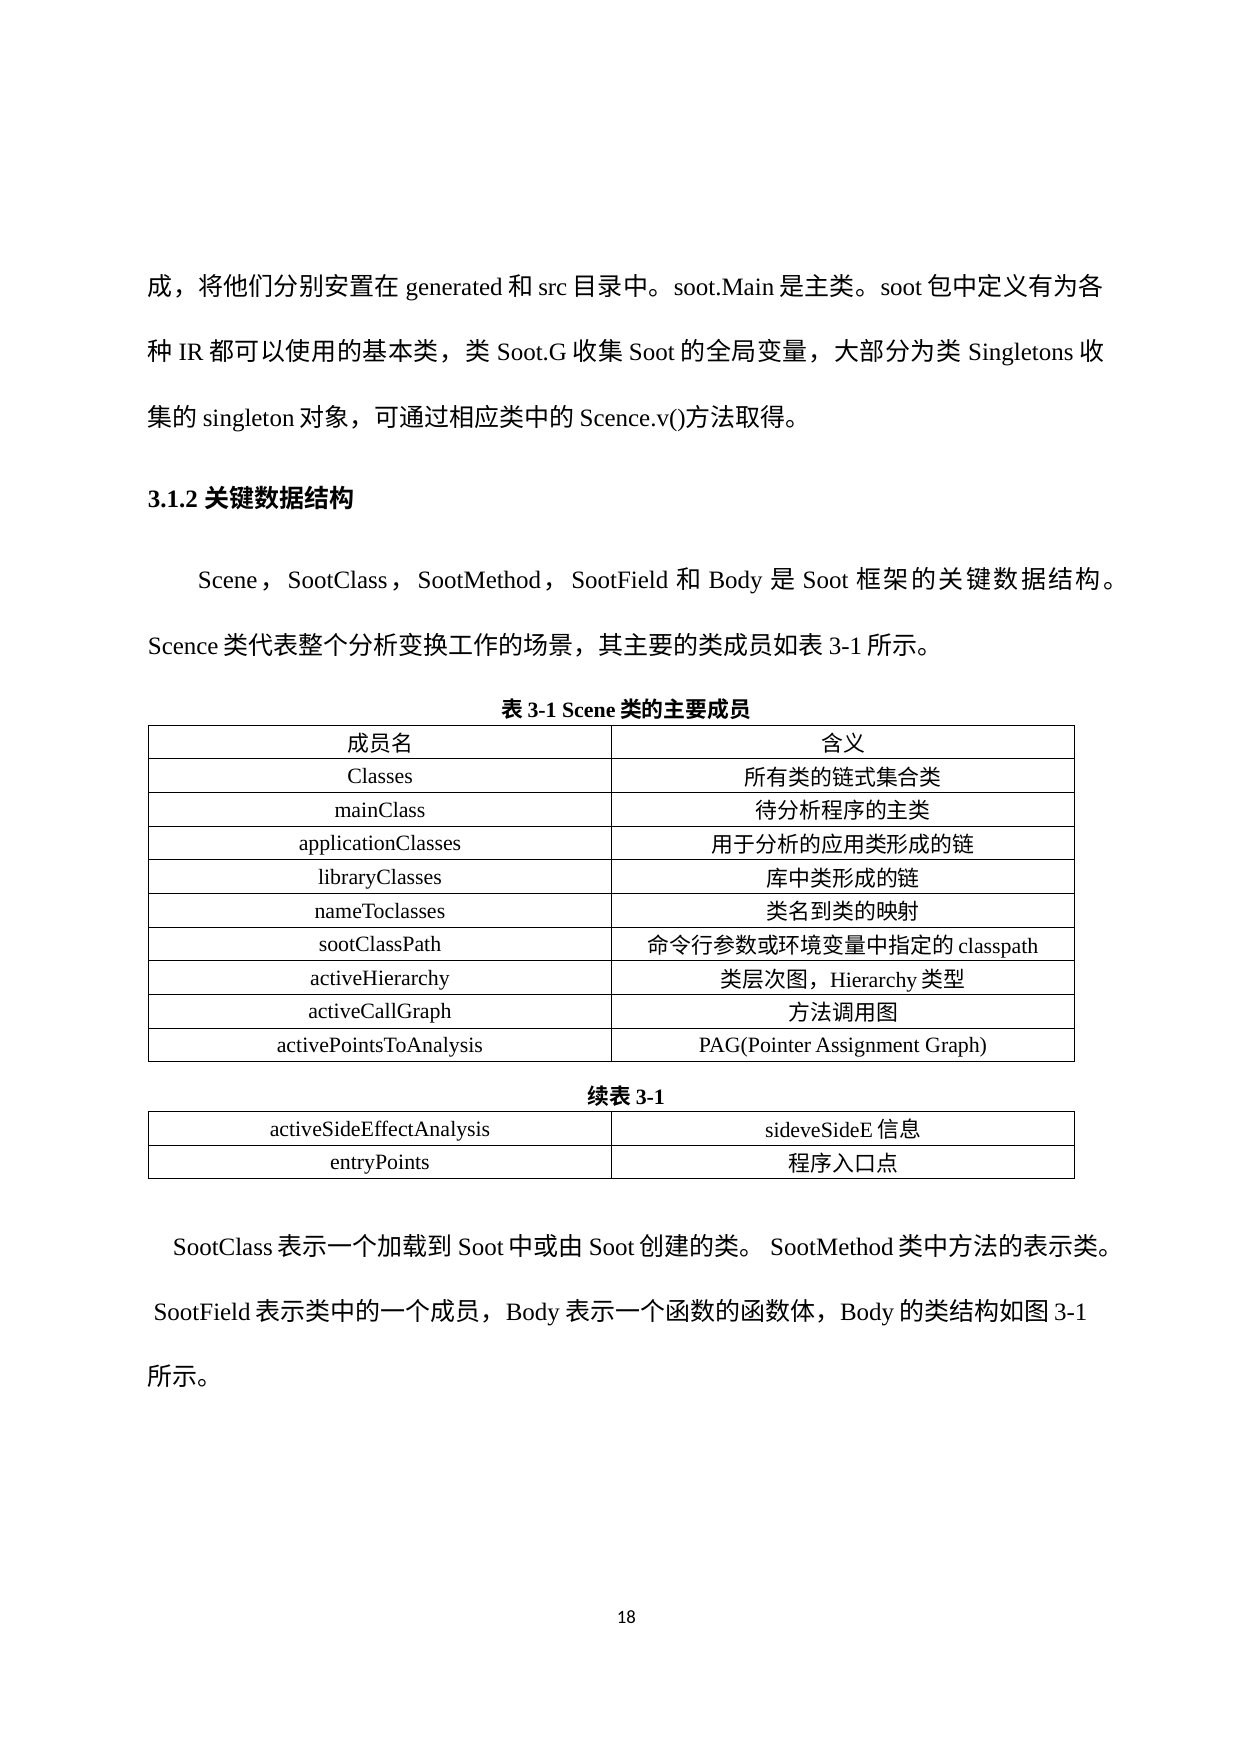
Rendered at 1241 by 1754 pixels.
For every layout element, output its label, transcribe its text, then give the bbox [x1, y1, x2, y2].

text 表3-1 Scene类的主要成员 [148, 692, 1104, 725]
table_cell Classes [149, 759, 611, 792]
text 续表3-1 [148, 1078, 1104, 1111]
table_header sideveSideE信息 [612, 1112, 1074, 1145]
table_cell activePointsToAnalysis [149, 1029, 611, 1061]
text 3.1.2 关键数据结构 [148, 464, 1104, 529]
table_header 成员名 [149, 726, 611, 758]
table_cell entryPoints [149, 1146, 611, 1178]
text Scene，SootClass，SootMethod，SootField和Body是Soot框架的关键数据结构。Scence类代表整个分析变换工作的场景，其主要的类成员如表3-1所示。 [148, 545, 1104, 676]
table_cell 类层次图，Hierarchy类型 [612, 961, 1074, 994]
table_header activeSideEffectAnalysis [149, 1112, 611, 1145]
table_header 含义 [612, 726, 1074, 758]
table_cell applicationClasses [149, 827, 611, 859]
table_cell activeCallGraph [149, 995, 611, 1027]
table_cell 所有类的链式集合类 [612, 759, 1074, 792]
table_cell sootClassPath [149, 928, 611, 960]
table_cell 方法调用图 [612, 995, 1074, 1027]
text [148, 1212, 1104, 1408]
table_cell nameToclasses [149, 894, 611, 927]
table_cell libraryClasses [149, 860, 611, 893]
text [148, 252, 1104, 448]
table_cell 程序入口点 [612, 1146, 1074, 1178]
table_cell 用于分析的应用类形成的链 [612, 827, 1074, 859]
table_cell 库中类形成的链 [612, 860, 1074, 893]
table_cell 待分析程序的主类 [612, 793, 1074, 826]
table_cell 类名到类的映射 [612, 894, 1074, 927]
table_cell PAG(Pointer Assignment Graph) [612, 1029, 1074, 1061]
table_cell mainClass [149, 793, 611, 826]
table_cell activeHierarchy [149, 961, 611, 994]
table_cell 命令行参数或环境变量中指定的classpath [612, 928, 1074, 960]
